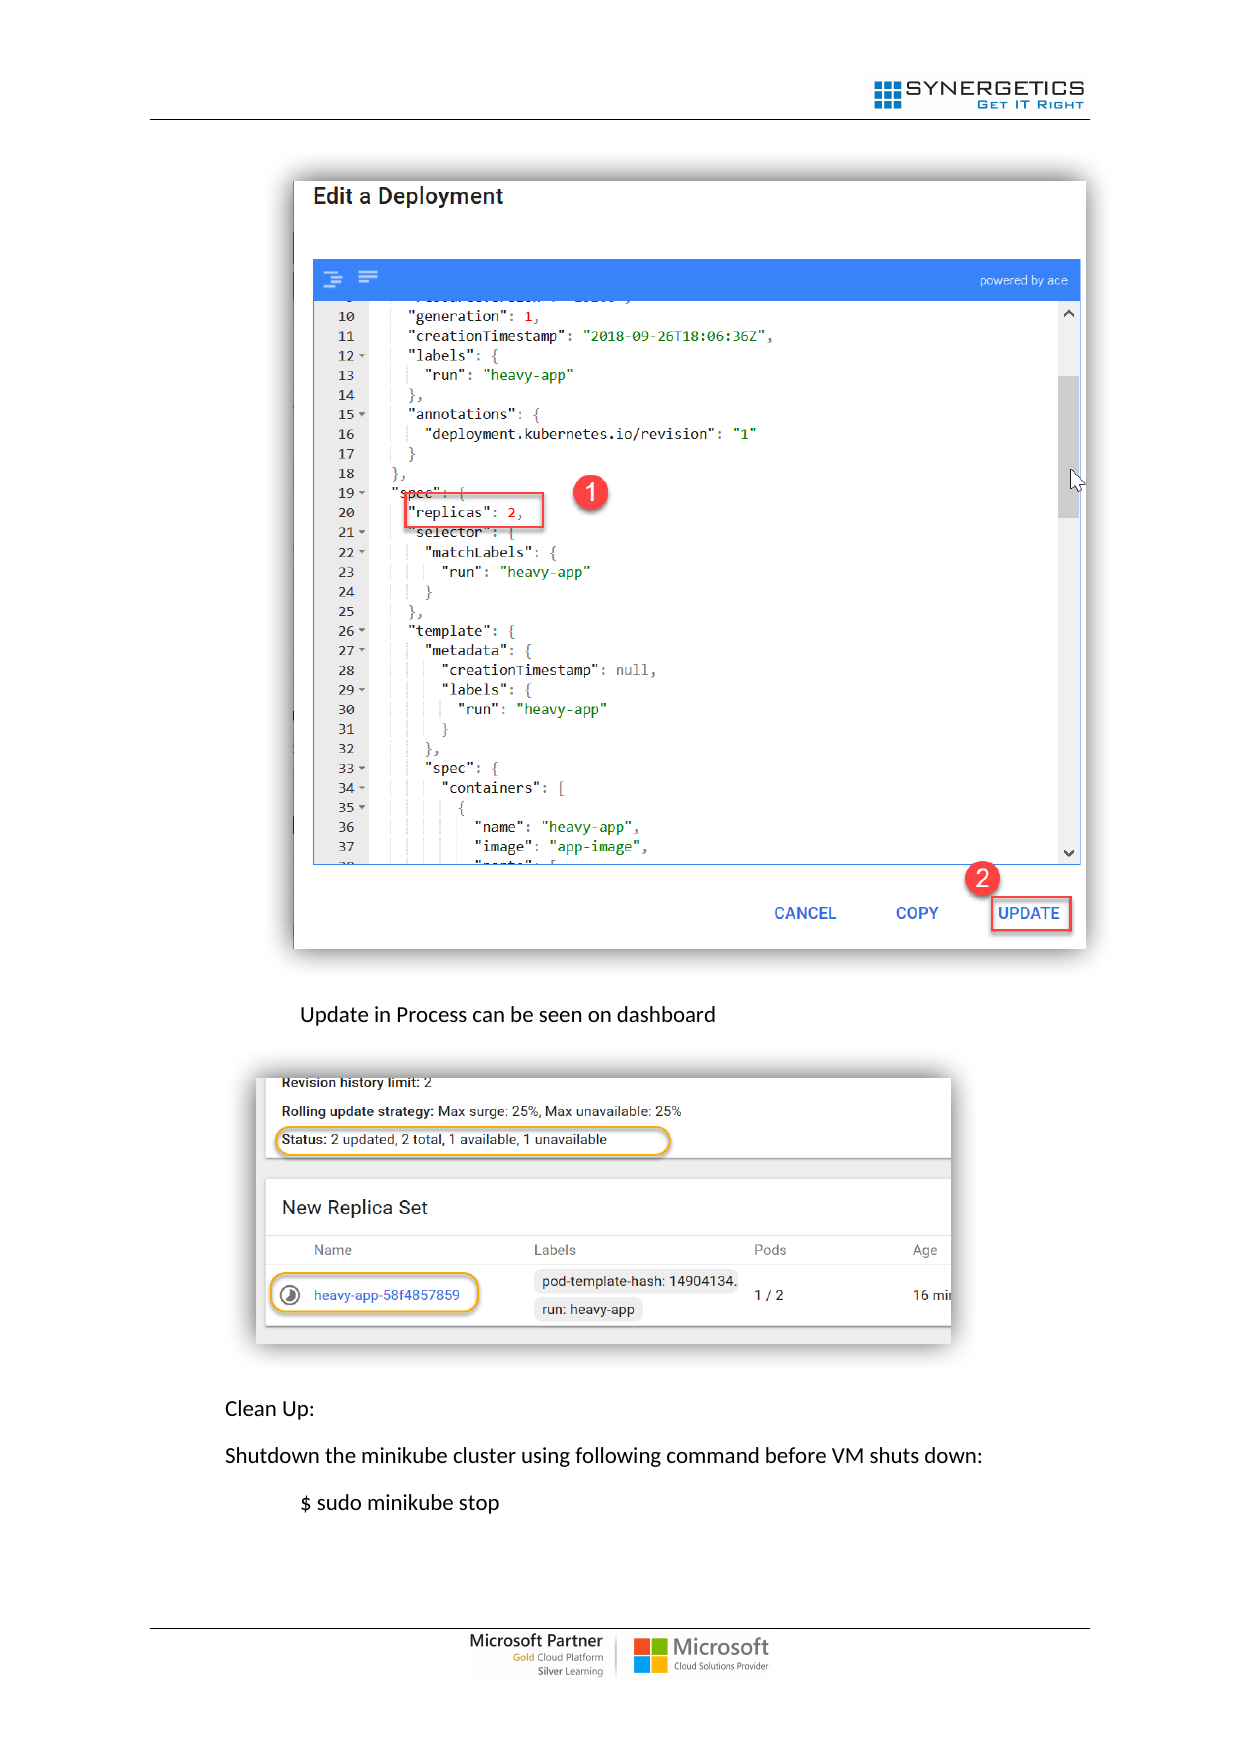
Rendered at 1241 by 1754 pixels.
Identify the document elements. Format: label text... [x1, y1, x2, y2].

picture [867, 73, 1091, 117]
text Clean Up: [150, 1394, 1090, 1422]
text $ sudo minikube stop [150, 1488, 1090, 1516]
picture [256, 1078, 951, 1344]
picture [293, 181, 1086, 949]
picture [465, 1630, 775, 1681]
list Update in Process can be seen on dashboard [300, 1000, 1090, 1028]
text Shutdown the minikube cluster using following command before VM shuts down: [150, 1441, 1090, 1469]
